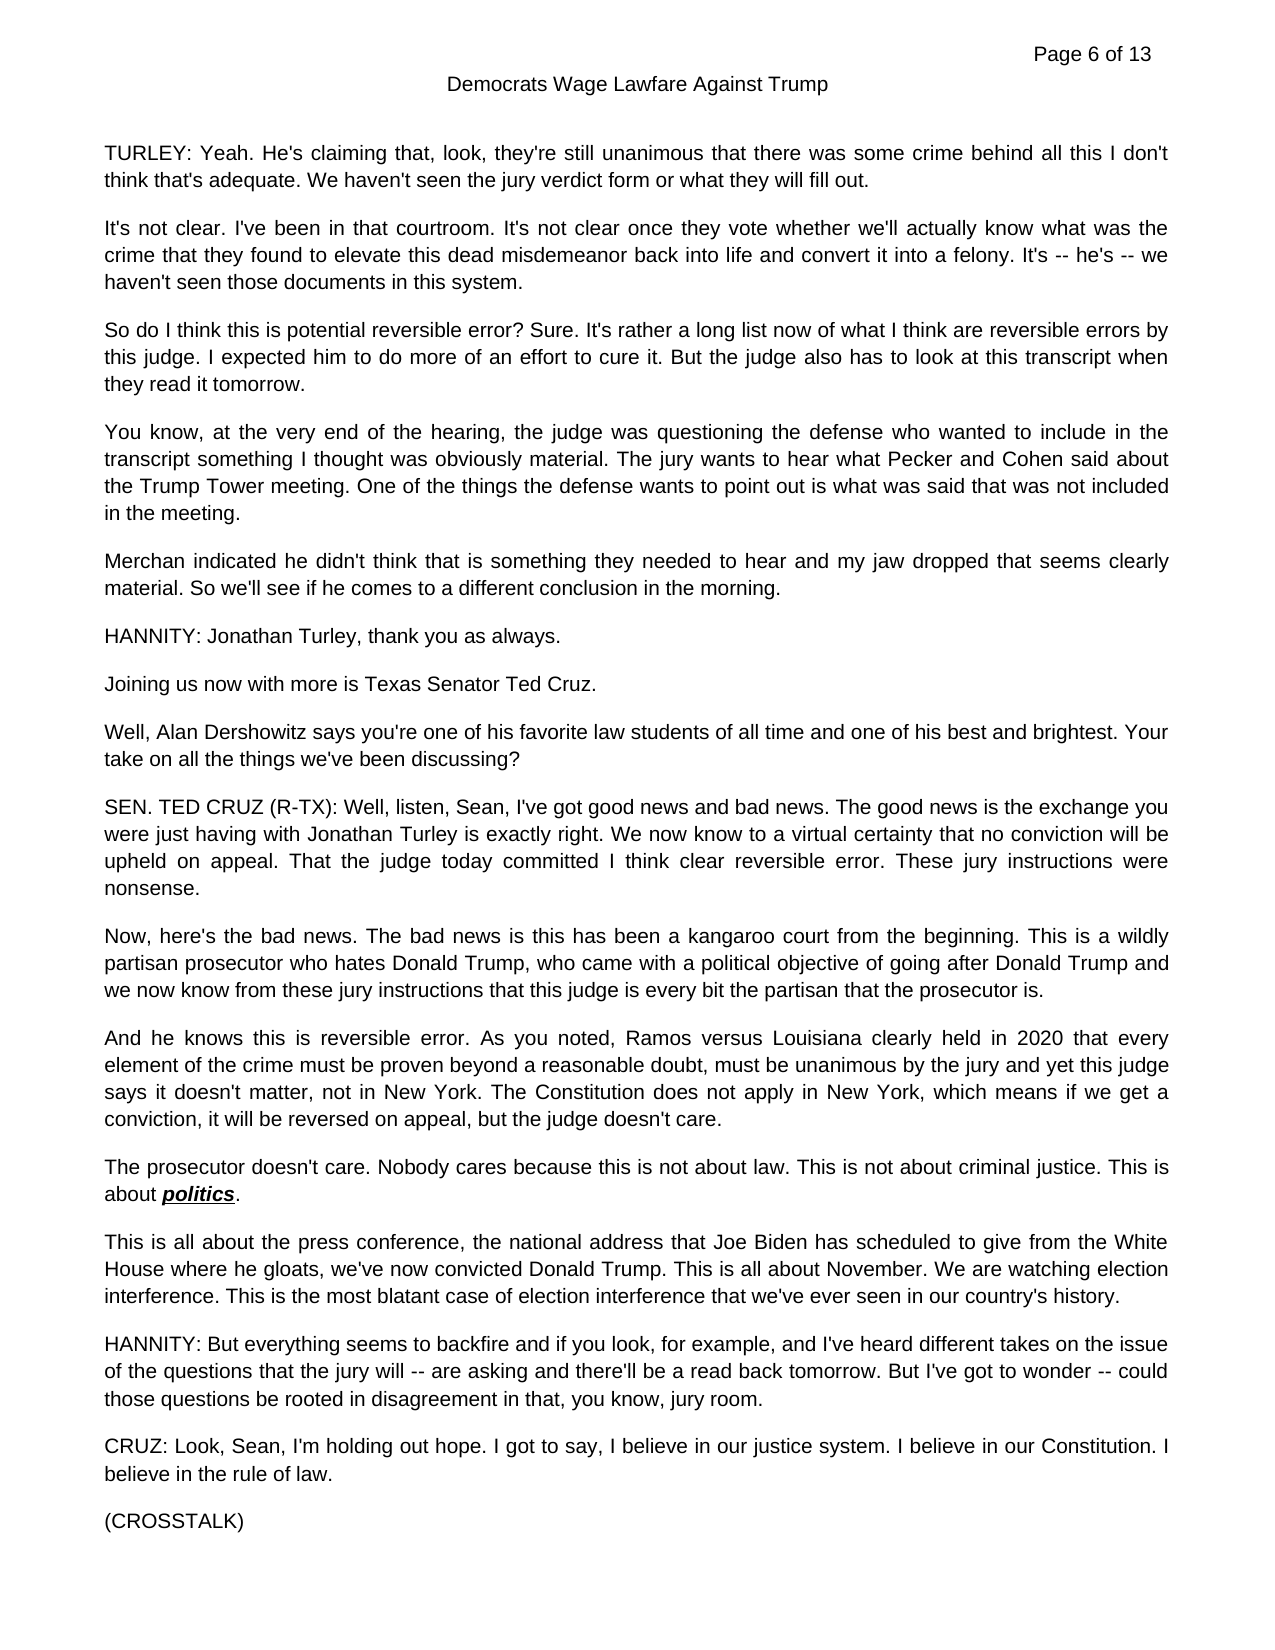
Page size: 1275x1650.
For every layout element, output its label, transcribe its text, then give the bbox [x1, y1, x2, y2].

text Merchan indicated he didn't think that is something they needed to hear and my jaw dropped that seems clearly material. So we'll see if he comes to a different conclusion in the morning. [104, 546, 1171, 600]
text You know, at the very end of the hearing, the judge was questioning the defense who wanted to include in the transcript something I thought was obviously material. The jury wants to hear what Pecker and Cohen said about the Trump Tower meeting. One of the things the defense wants to point out is what was said that was not included in the meeting. [104, 417, 1171, 525]
text CRUZ: Look, Sean, I'm holding out hope. I got to say, I believe in our justice system. I believe in our Constitution. I believe in the rule of law. [104, 1431, 1171, 1485]
text HANNITY: Jonathan Turley, thank you as always. [104, 621, 1171, 648]
text This is all about the press conference, the national address that Joe Biden has scheduled to give from the White House where he gloats, we've now convicted Donald Trump. This is all about November. We are watching election interference. This is the most blatant case of election interference that we've ever seen in our country's history. [104, 1227, 1171, 1308]
text HANNITY: But everything seems to backfire and if you look, for example, and I've heard different takes on the issue of the questions that the jury will -- are asking and there'll be a read back tomorrow. But I've got to wonder -- could those questions be rooted in disagreement in that, you know, jury room. [104, 1329, 1171, 1410]
text The prosecutor doesn't care. Nobody cares because this is not about law. This is not about criminal justice. This is about politics. [104, 1152, 1171, 1206]
text (CROSSTALK) [104, 1506, 1171, 1533]
text So do I think this is potential reversible error? Sure. It's rather a long list now of what I think are reversible errors by this judge. I expected him to do more of an effort to cure it. But the judge also has to look at this transcript when they read it tomorrow. [104, 314, 1171, 396]
text Well, Alan Dershowitz says you're one of his favorite law students of all time and one of his best and brightest. Your take on all the things we've been discussing? [104, 717, 1171, 771]
text And he knows this is reversible error. As you noted, Ramos versus Louisiana clearly held in 2020 that every element of the crime must be proven beyond a reasonable doubt, must be unanimous by the jury and yet this judge says it doesn't matter, not in New York. The Constitution does not apply in New York, which means if we get a conviction, it will be reversed on appeal, but the judge doesn't care. [104, 1023, 1171, 1131]
text TURLEY: Yeah. He's claiming that, look, they're still unanimous that there was some crime behind all this I don't think that's adequate. We haven't seen the jury verdict form or what they will fill out. [104, 137, 1171, 192]
text It's not clear. I've been in that courtroom. It's not clear once they vote whether we'll actually know what was the crime that they found to elevate this dead misdemeanor back into life and convert it into a felony. It's -- he's -- we haven't seen those documents in this system. [104, 212, 1171, 294]
text Now, here's the bad news. The bad news is this has been a kangaroo court from the beginning. This is a wildly partisan prosecutor who hates Donald Trump, who came with a political objective of going after Donald Trump and we now know from these jury instructions that this judge is every bit the partisan that the prosecutor is. [104, 921, 1171, 1002]
text SEN. TED CRUZ (R-TX): Well, listen, Sean, I've got good news and bad news. The good news is the exchange you were just having with Jonathan Turley is exactly right. We now know to a virtual certainty that no conviction will be upheld on appeal. That the judge today committed I think clear reversible error. These jury instructions were nonsense. [104, 792, 1171, 900]
text Joining us now with more is Texas Senator Ted Cruz. [104, 669, 1171, 696]
